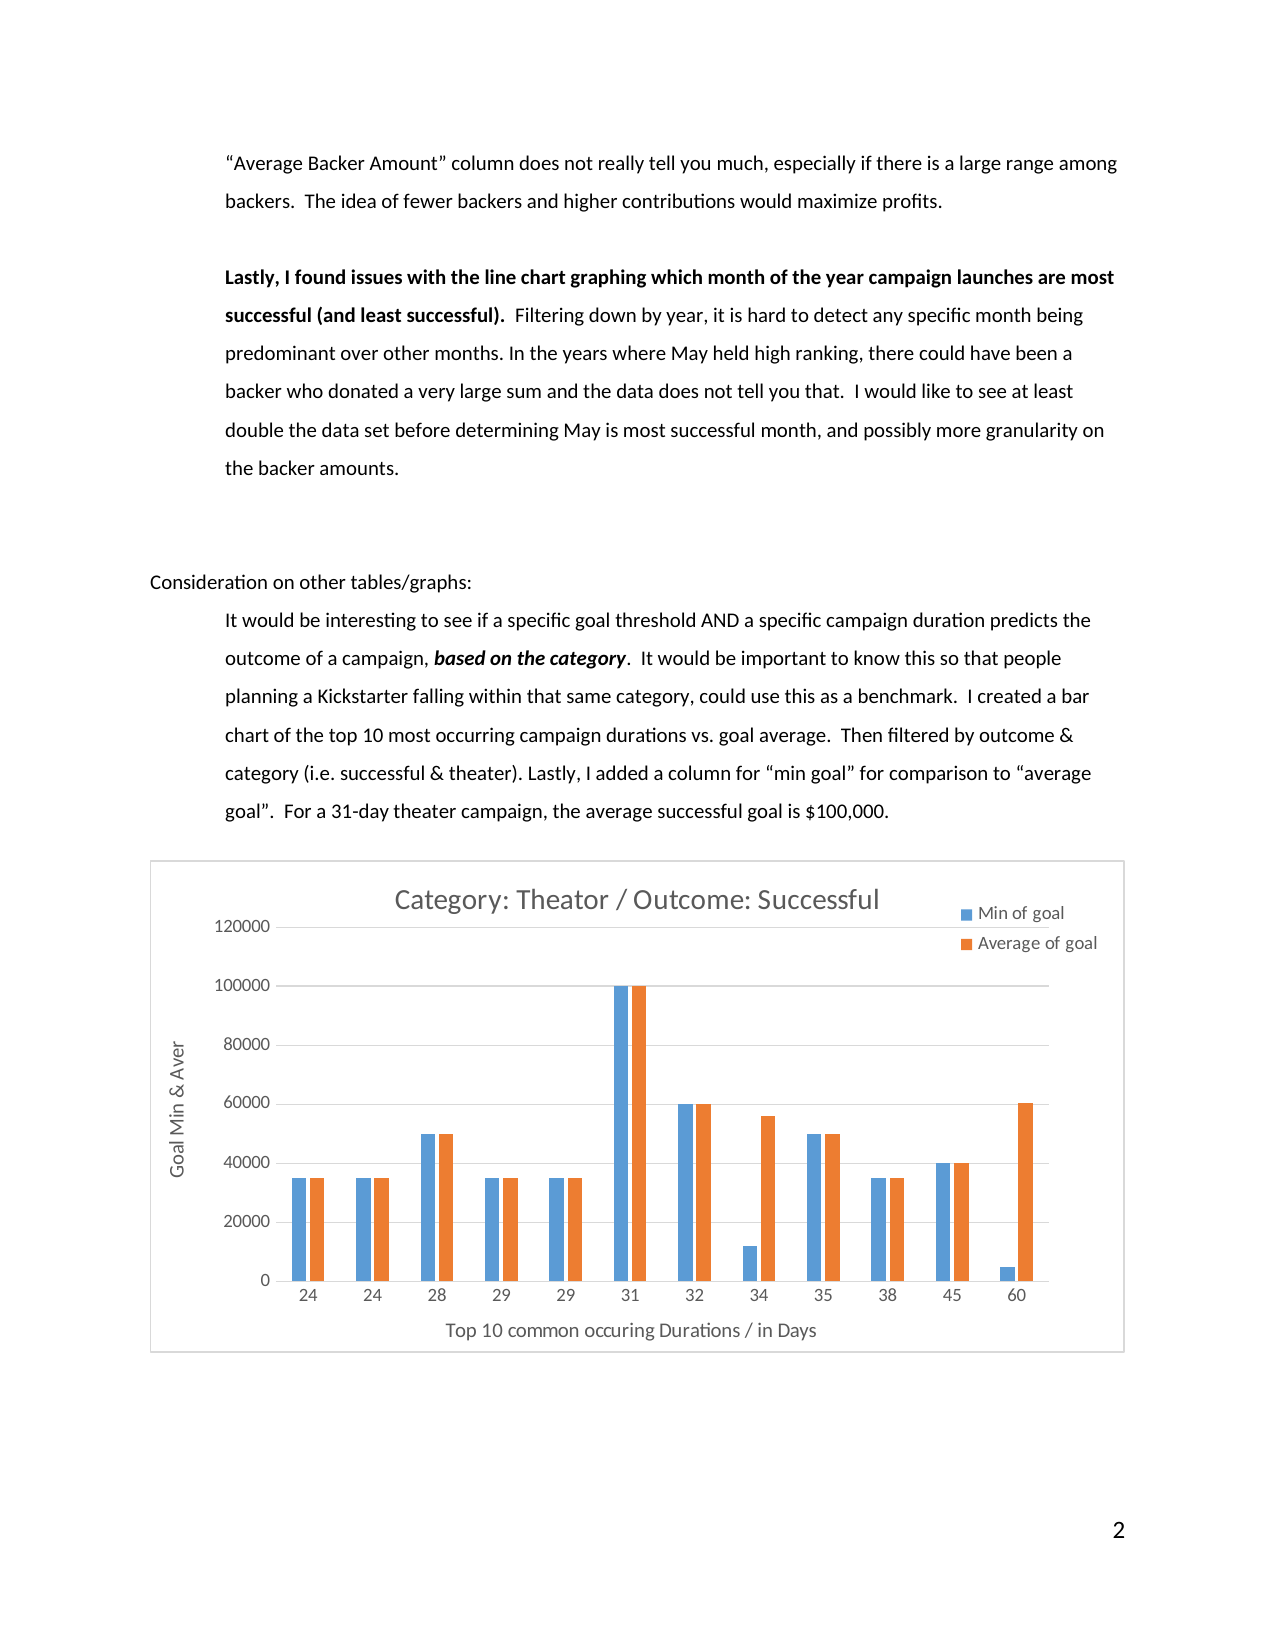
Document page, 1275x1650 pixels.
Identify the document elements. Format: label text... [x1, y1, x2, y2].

text Consideration on other tables/graphs: [150, 569, 1125, 595]
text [225, 150, 1125, 213]
text Lastly, I found issues with the line chart graphing which month of the year campaign launches are most successful (and least successful). Filtering down by year, it is hard to detect any specific month being predominant over other months. In the years where May held high ranking, there could have been a backer who donated a very large sum and the data does not tell you that. I would like to see at least double the data set before determining May is most successful month, and possibly more granularity on the backer amounts. [225, 264, 1125, 480]
text It would be interesting to see if a specific goal threshold AND a specific campaign duration predicts the outcome of a campaign, based on the category. It would be important to know this so that people planning a Kickstarter falling within that same category, could use this as a benchmark. I created a bar chart of the top 10 most occurring campaign durations vs. goal average. Then filtered by outcome & category (i.e. successful & theater). Lastly, I added a column for “min goal” for comparison to “average goal”. For a 31-day theater campaign, the average successful goal is $100,000. [225, 607, 1125, 823]
